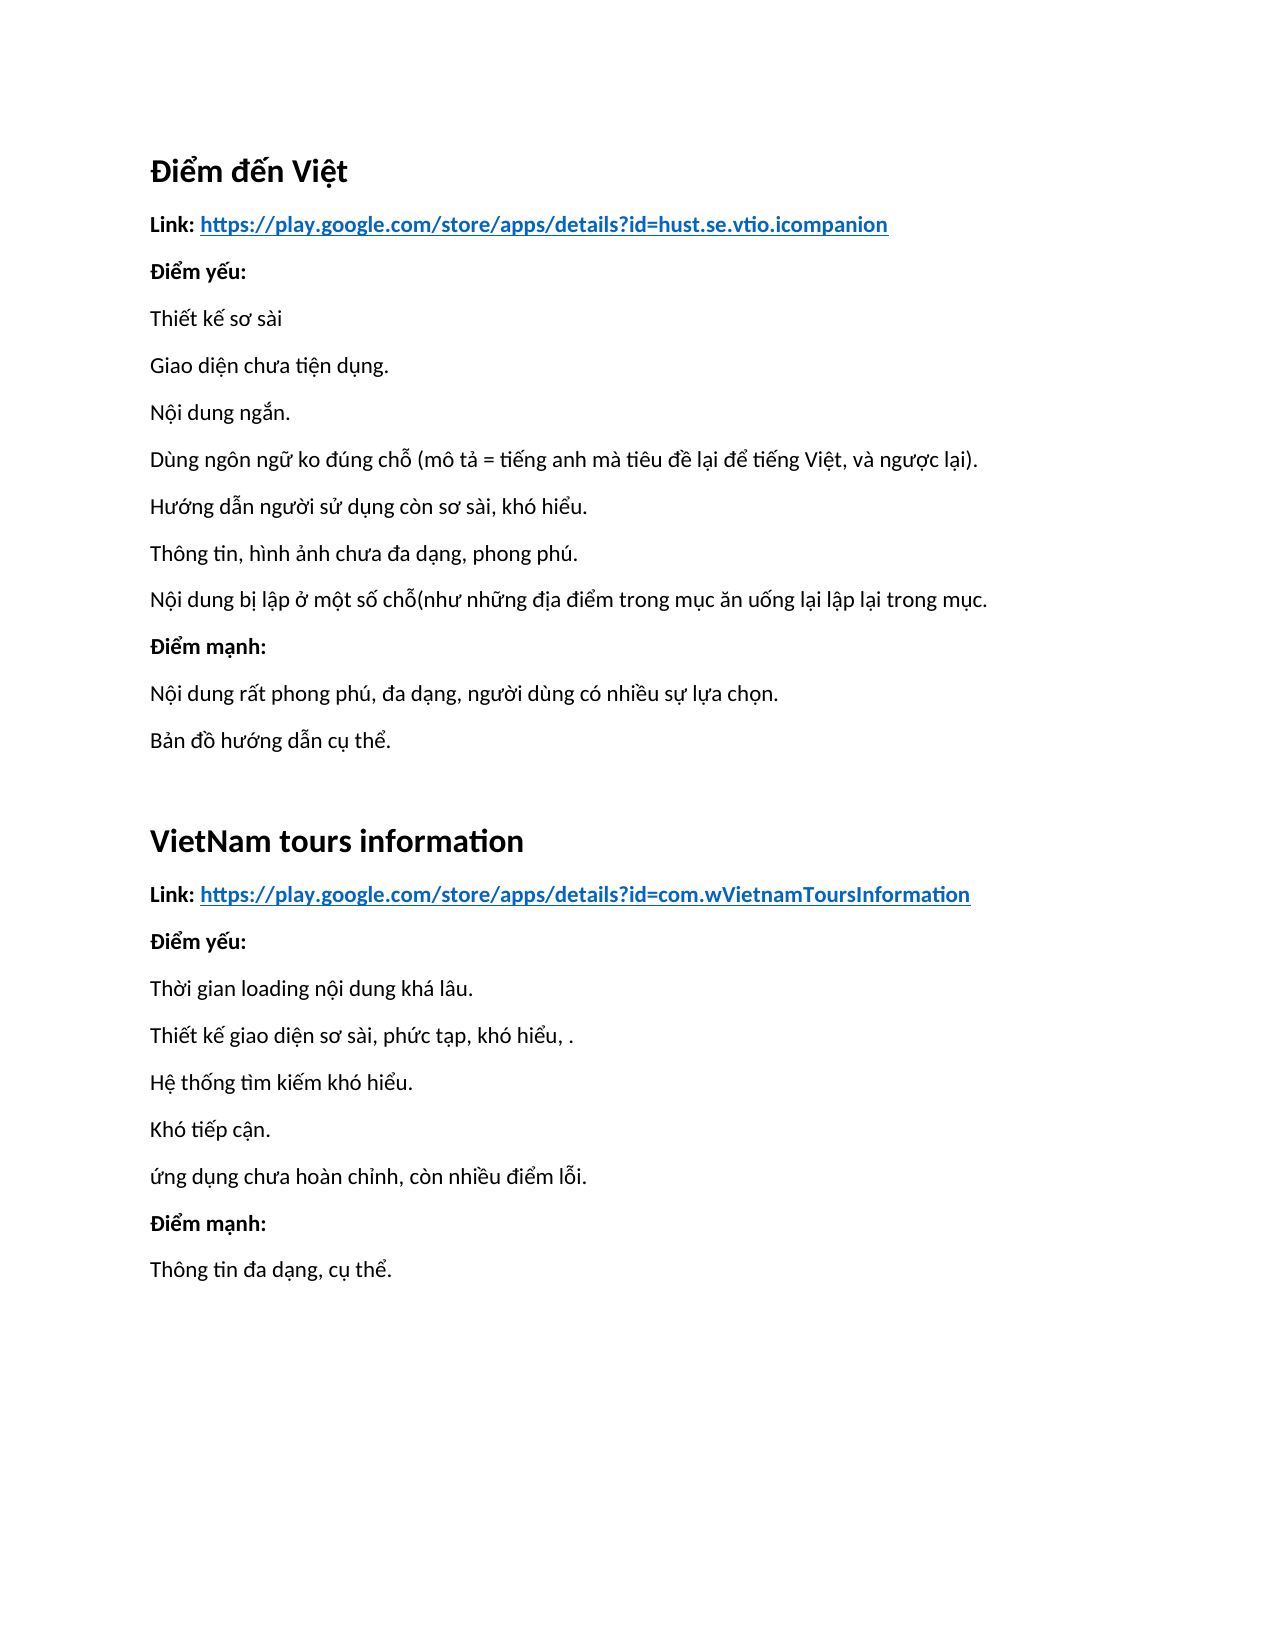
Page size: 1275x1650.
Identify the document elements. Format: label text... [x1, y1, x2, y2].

text Thiết kế giao diện sơ sài, phức tạp, khó hiểu, . [150, 1021, 1125, 1049]
text Nội dung bị lập ở một số chỗ(như những địa điểm trong mục ăn uống lại lập lại trong mục. [150, 586, 1125, 614]
text Link: https://play.google.com/store/apps/details?id=hust.se.vtio.icompanion [150, 211, 1125, 239]
text Giao diện chưa tiện dụng. [150, 351, 1125, 379]
text Khó tiếp cận. [150, 1115, 1125, 1143]
text ứng dụng chưa hoàn chỉnh, còn nhiều điểm lỗi. [150, 1162, 1125, 1190]
text Điểm đến Việt [150, 150, 1125, 191]
text Nội dung rất phong phú, đa dạng, người dùng có nhiều sự lựa chọn. [150, 679, 1125, 707]
text Dùng ngôn ngữ ko đúng chỗ (mô tả = tiếng anh mà tiêu đề lại để tiếng Việt, và ngược lại). [150, 445, 1125, 473]
text VietNam tours information [150, 820, 1125, 861]
text Nội dung ngắn. [150, 398, 1125, 426]
text Bản đồ hướng dẫn cụ thể. [150, 726, 1125, 754]
text Điểm yếu: [150, 927, 1125, 956]
text Hướng dẫn người sử dụng còn sơ sài, khó hiểu. [150, 492, 1125, 520]
text Điểm mạnh: [150, 1209, 1125, 1237]
text Thông tin đa dạng, cụ thể. [150, 1256, 1125, 1284]
text Link: https://play.google.com/store/apps/details?id=com.wVietnamToursInformation [150, 881, 1125, 909]
text Thông tin, hình ảnh chưa đa dạng, phong phú. [150, 539, 1125, 567]
text Điểm yếu: [150, 257, 1125, 286]
text Điểm mạnh: [150, 632, 1125, 661]
text Thiết kế sơ sài [150, 304, 1125, 332]
text Hệ thống tìm kiếm khó hiểu. [150, 1068, 1125, 1096]
text Thời gian loading nội dung khá lâu. [150, 974, 1125, 1002]
